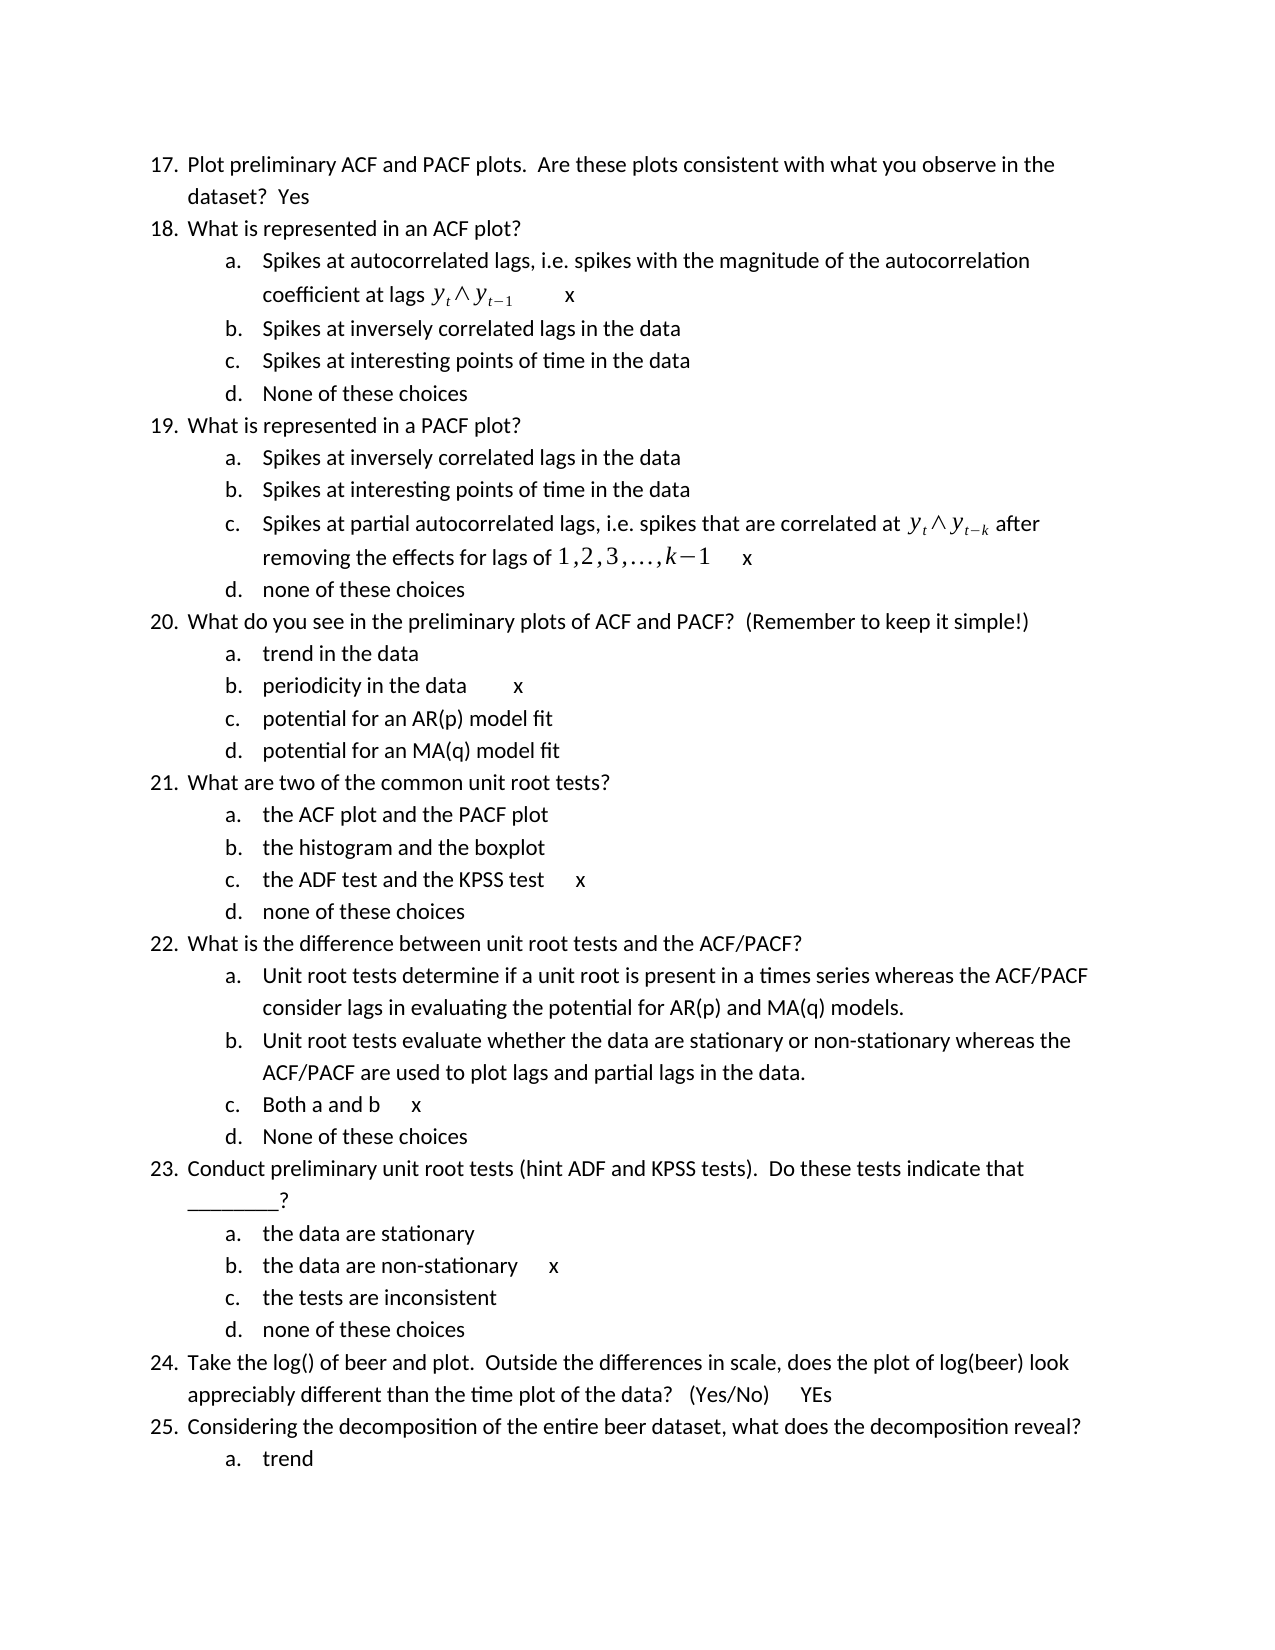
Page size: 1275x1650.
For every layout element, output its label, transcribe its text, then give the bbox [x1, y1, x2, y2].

list Unit root tests evaluate whether the data are stationary or non-stationary whereas the ACF/PACF are used to plot lags and partial lags in the data. [225, 1026, 1125, 1086]
list periodicity in the data x [225, 672, 1125, 700]
list none of these choices [225, 1315, 1125, 1343]
list potential for an MA(q) model fit [225, 736, 1125, 764]
list Spikes at partial autocorrelated lags, i.e. spikes that are correlated at after removing the effects for lags of x [225, 507, 1125, 571]
list What is the difference between unit root tests and the ACF/PACF? [150, 929, 1125, 957]
list trend in the data [225, 639, 1125, 667]
list Spikes at inversely correlated lags in the data [225, 314, 1125, 342]
list What is represented in a PACF plot? [150, 411, 1125, 439]
list Spikes at interesting points of time in the data [225, 346, 1125, 374]
list Considering the decomposition of the entire beer dataset, what does the decomposition reveal? [150, 1412, 1125, 1440]
list potential for an AR(p) model fit [225, 704, 1125, 732]
list the ADF test and the KPSS test x [225, 865, 1125, 893]
list Spikes at inversely correlated lags in the data [225, 443, 1125, 471]
list the data are non-stationary x [225, 1251, 1125, 1279]
list none of these choices [225, 897, 1125, 925]
list the data are stationary [225, 1219, 1125, 1247]
list Conduct preliminary unit root tests (hint ADF and KPSS tests). Do these tests indicate that ________? [150, 1154, 1125, 1215]
list trend [225, 1444, 1125, 1472]
list none of these choices [225, 575, 1125, 603]
list the histogram and the boxplot [225, 833, 1125, 861]
list Unit root tests determine if a unit root is present in a times series whereas the ACF/PACF consider lags in evaluating the potential for AR(p) and MA(q) models. [225, 961, 1125, 1022]
list None of these choices [225, 1122, 1125, 1150]
list What do you see in the preliminary plots of ACF and PACF? (Remember to keep it simple!) [150, 607, 1125, 635]
list the ACF plot and the PACF plot [225, 800, 1125, 828]
list Spikes at autocorrelated lags, i.e. spikes with the magnitude of the autocorrelation coefficient at lags x [225, 247, 1125, 310]
list What is represented in an ACF plot? [150, 214, 1125, 242]
list Both a and b x [225, 1090, 1125, 1118]
list None of these choices [225, 379, 1125, 407]
list Take the log() of beer and plot. Outside the differences in scale, does the plot of log(beer) look appreciably different than the time plot of the data? (Yes/No) YEs [150, 1348, 1125, 1408]
list Plot preliminary ACF and PACF plots. Are these plots consistent with what you observe in the dataset? Yes [150, 150, 1125, 210]
list the tests are inconsistent [225, 1283, 1125, 1311]
list What are two of the common unit root tests? [150, 768, 1125, 796]
list Spikes at interesting points of time in the data [225, 475, 1125, 503]
